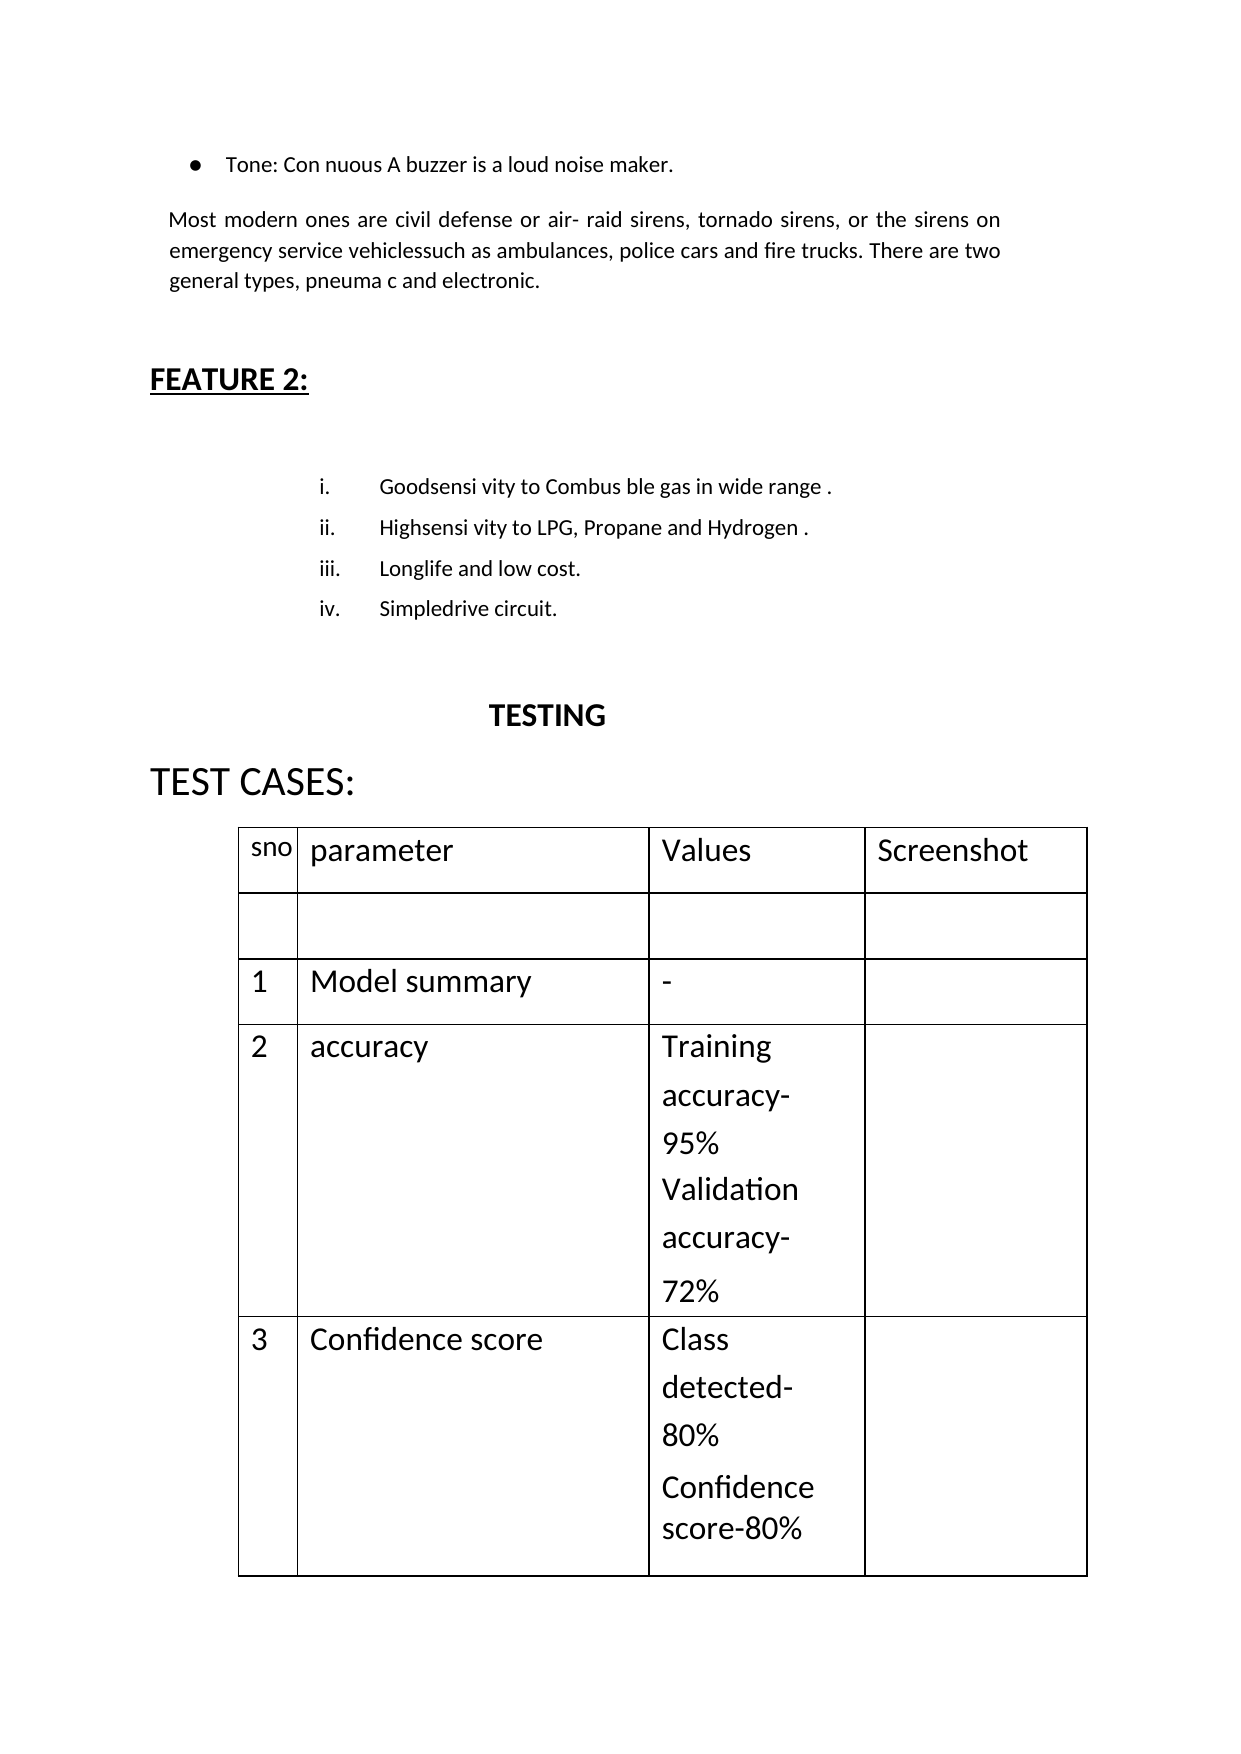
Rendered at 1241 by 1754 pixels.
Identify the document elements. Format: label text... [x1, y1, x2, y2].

table_cell Class detected- 80% Confidence score-80% [650, 1317, 864, 1575]
table_cell [866, 1025, 1086, 1316]
table_cell - [650, 960, 864, 1023]
table_cell accuracy [298, 1025, 648, 1316]
table_header parameter [298, 828, 648, 892]
text TEST CASES: [150, 755, 1090, 806]
table_cell Training accuracy- 95% Validation accuracy- 72% [650, 1025, 864, 1316]
table_header sno [239, 828, 297, 892]
table_cell [866, 894, 1086, 958]
table_cell Confidence score [298, 1317, 648, 1575]
table_cell 3 [239, 1317, 297, 1575]
text Most modern ones are civil defense or air- raid sirens, tornado sirens, or the sirens on emergency service vehiclessuch as ambulances, police cars and fire trucks. There are two general types, pneuma c and electronic. [168, 205, 1003, 294]
list Simpledrive circuit. [319, 594, 1090, 622]
table_cell [866, 960, 1086, 1023]
list Tone: Con nuous A buzzer is a loud noise maker. [188, 150, 1090, 178]
text TESTING [150, 694, 1090, 735]
list Highsensi vity to LPG, Propane and Hydrogen . [319, 513, 1090, 541]
table_cell [239, 894, 297, 958]
table_cell [650, 894, 864, 958]
table_cell [866, 1317, 1086, 1575]
table_cell [298, 894, 648, 958]
text FEATURE 2: [150, 358, 1090, 399]
table_header Screenshot [866, 828, 1086, 892]
table_cell Model summary [298, 960, 648, 1023]
table_cell 2 [239, 1025, 297, 1316]
table_cell 1 [239, 960, 297, 1023]
list Goodsensi vity to Combus ble gas in wide range . [319, 472, 1090, 500]
table_header Values [650, 828, 864, 892]
list Longlife and low cost. [319, 554, 1090, 582]
